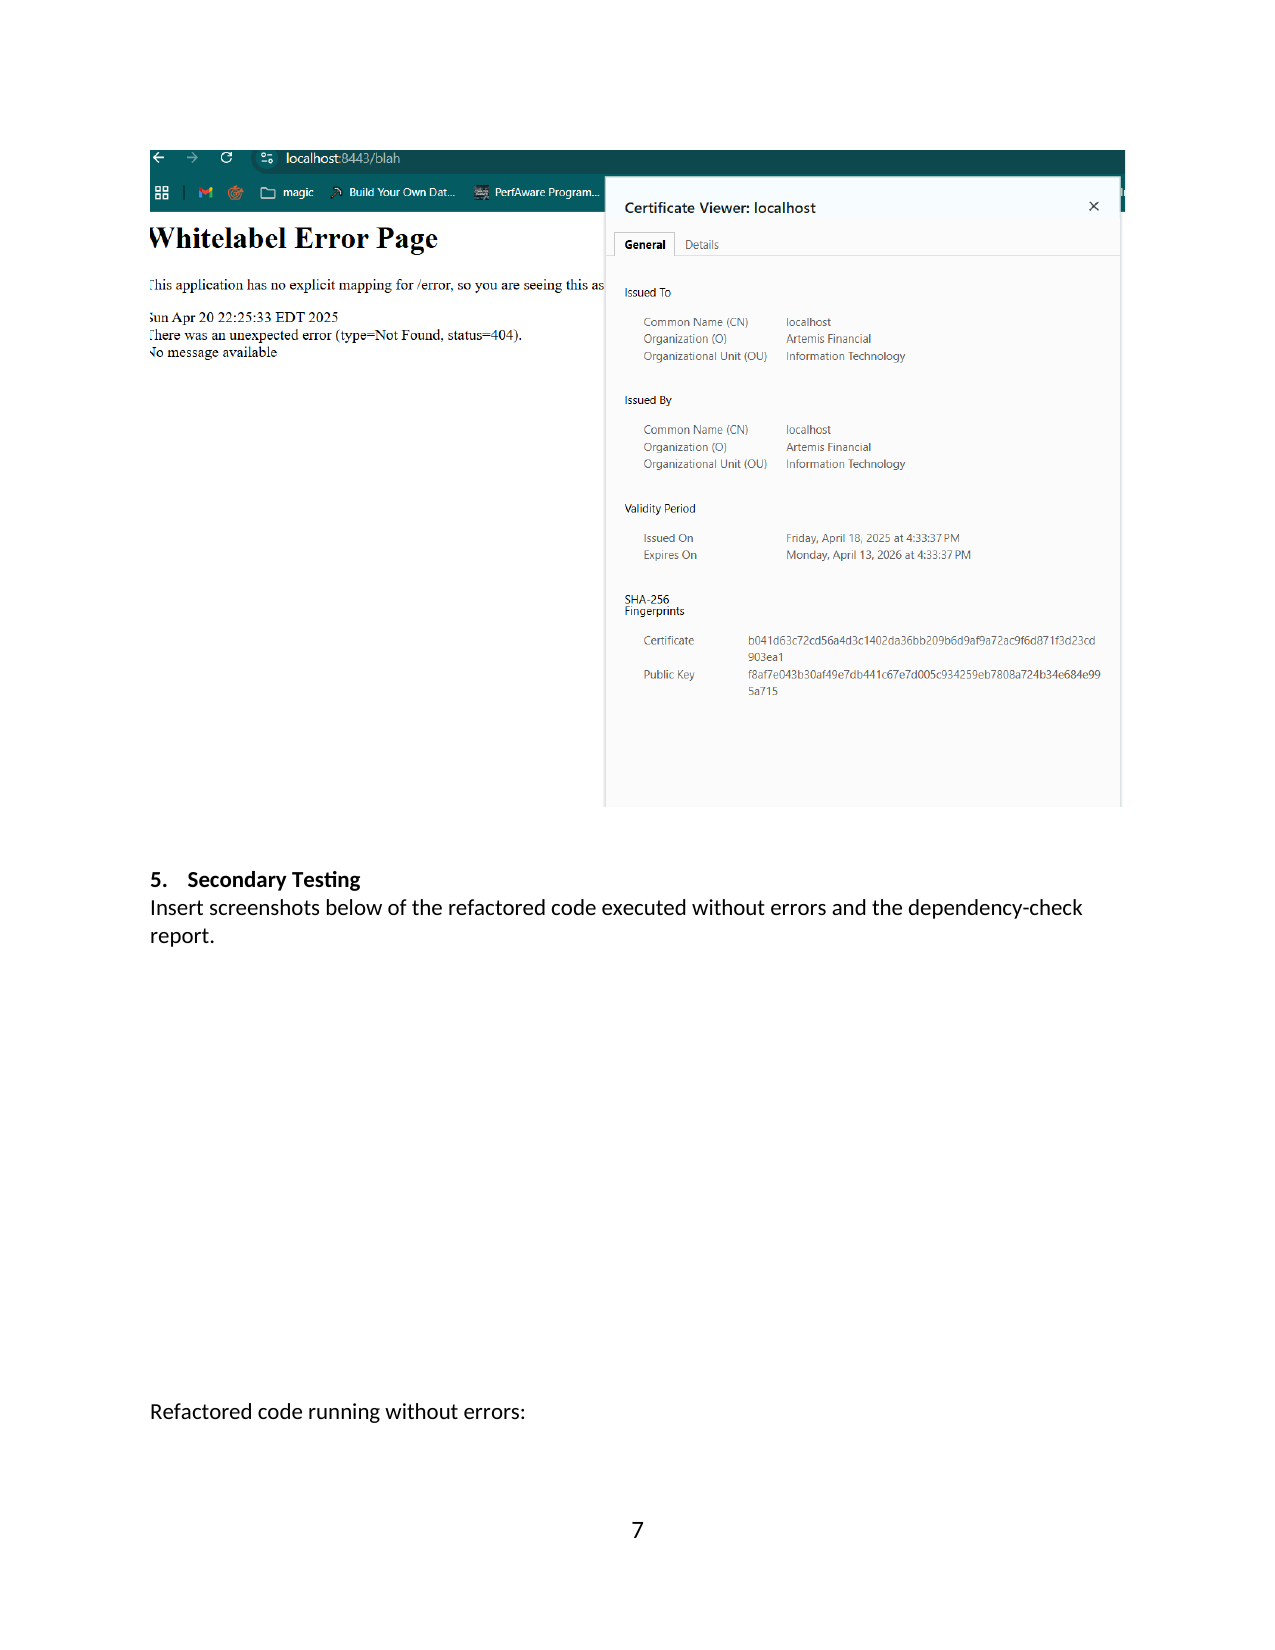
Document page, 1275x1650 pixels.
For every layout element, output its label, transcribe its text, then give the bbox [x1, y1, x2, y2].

text Refactored code running without errors: [150, 1397, 1125, 1425]
picture [150, 150, 1125, 807]
subtitle Secondary Testing [150, 865, 1125, 893]
text Insert screenshots below of the refactored code executed without errors and the dependency-check report. [150, 893, 1125, 949]
